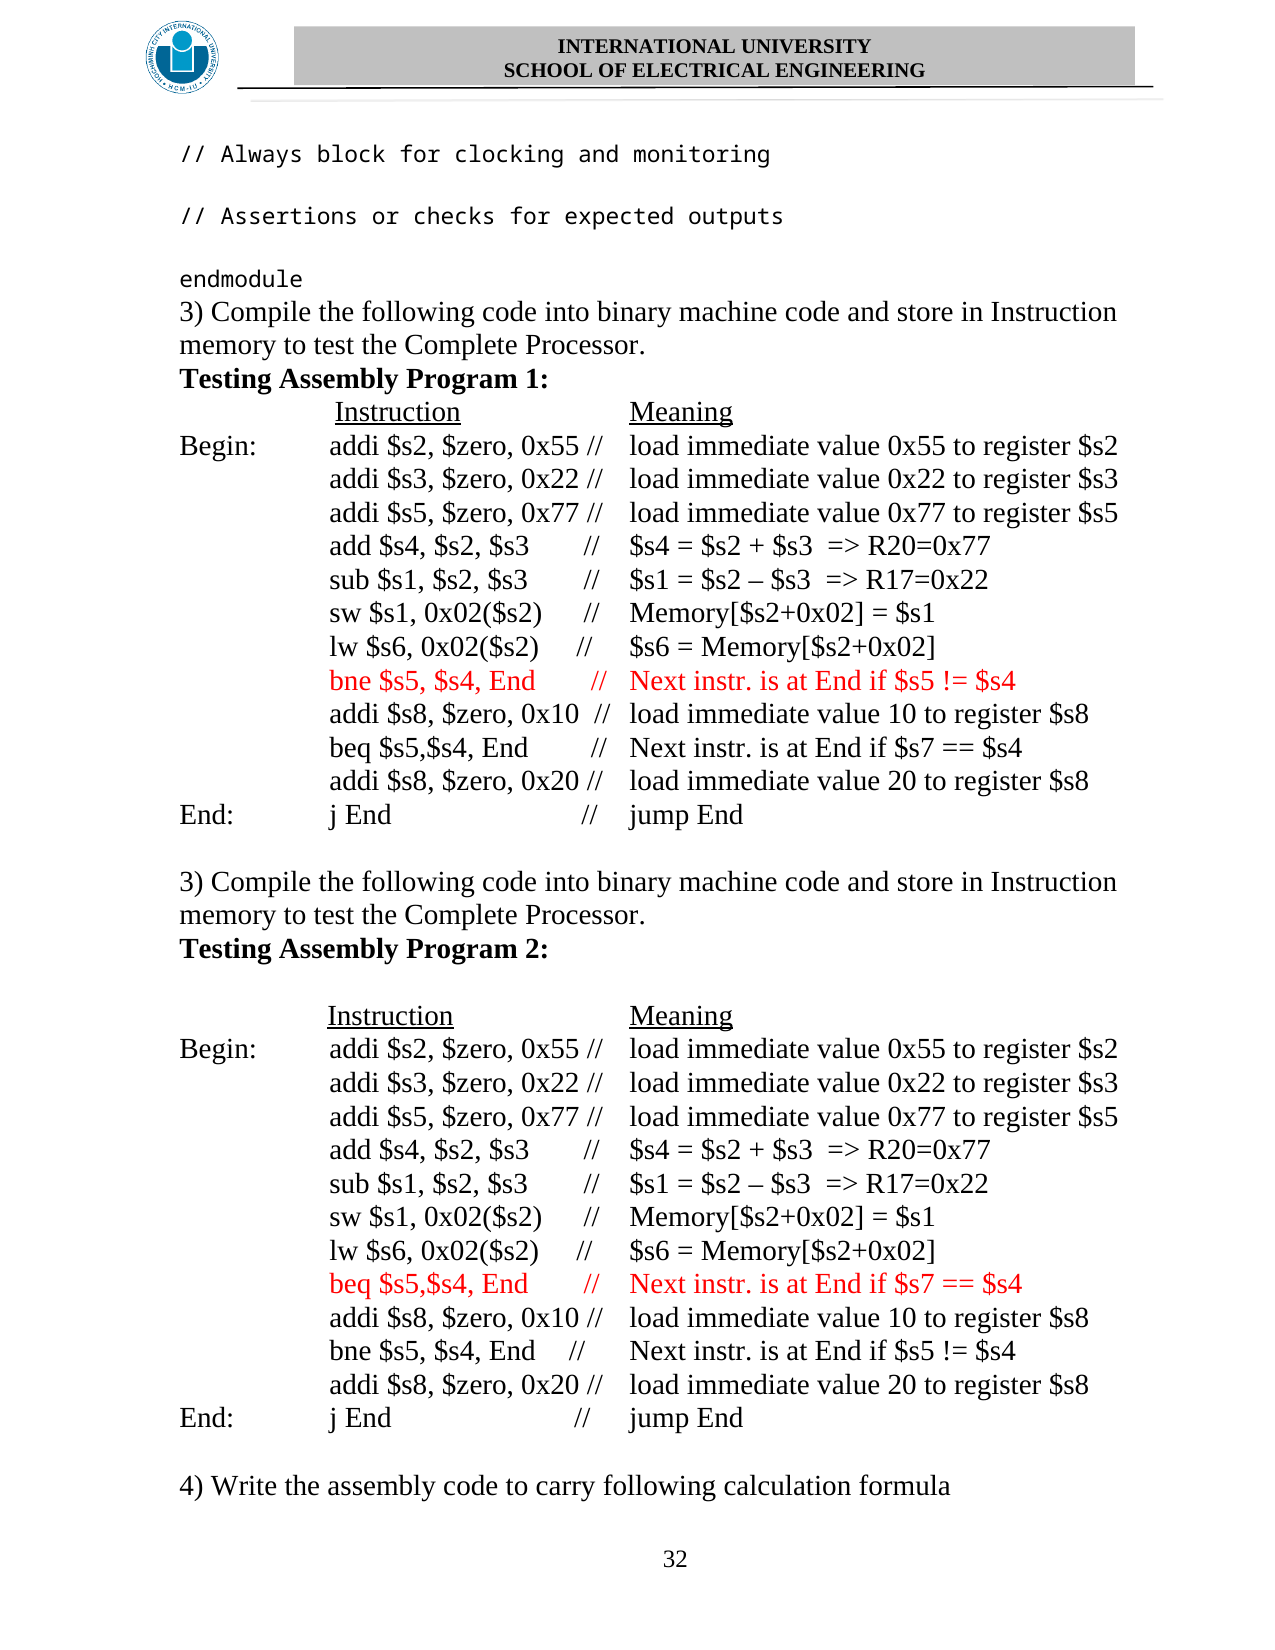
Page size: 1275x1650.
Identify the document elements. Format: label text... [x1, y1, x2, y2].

text endmodule [179, 262, 1169, 294]
text bne $s5, $s4, End // Next instr. is at End if $s5 != $s4 [329, 1333, 1169, 1367]
text addi $s3, $zero, 0x22 // load immediate value 0x22 to register $s3 [179, 1065, 1169, 1099]
text addi $s8, $zero, 0x20 // load immediate value 20 to register $s8 [254, 1367, 1169, 1401]
text Testing Assembly Program 2: [179, 931, 1169, 964]
text addi $s5, $zero, 0x77 // load immediate value 0x77 to register $s5 [179, 495, 1169, 528]
text add $s4, $s2, $s3 // $s4 = $s2 + $s3 => R20=0x77 sub $s1, $s2, $s3 // $s1 = $s2 – $s3 => R17=0x22 sw $s1, 0x02($s2) // Memory[$s2+0x02] = $s1 [329, 1132, 1169, 1233]
text bne $s5, $s4, End // Next instr. is at End if $s5 != $s4 [329, 663, 1169, 696]
text addi $s8, $zero, 0x20 // load immediate value 20 to register $s8 [254, 763, 1169, 797]
text beq $s5,$s4, End // Next instr. is at End if $s7 == $s4 [329, 1266, 1169, 1300]
text 3) Compile the following code into binary machine code and store in Instruction memory to test the Complete Processor. [179, 864, 1169, 931]
text add $s4, $s2, $s3 // $s4 = $s2 + $s3 => R20=0x77 sub $s1, $s2, $s3 // $s1 = $s2 – $s3 => R17=0x22 sw $s1, 0x02($s2) // Memory[$s2+0x02] = $s1 [329, 528, 1169, 629]
text 4) Write the assembly code to carry following calculation formula [179, 1468, 1169, 1501]
text Instruction Meaning [254, 998, 1169, 1032]
picture [144, 19, 219, 95]
text addi $s5, $zero, 0x77 // load immediate value 0x77 to register $s5 [179, 1099, 1169, 1132]
text // Assertions or checks for expected outputs [179, 200, 1169, 231]
text lw $s6, 0x02($s2) // $s6 = Memory[$s2+0x02] [254, 629, 1169, 663]
text addi $s8, $zero, 0x10 // load immediate value 10 to register $s8 [329, 1300, 1169, 1333]
text End: j End // jump End [179, 797, 1169, 830]
text addi $s3, $zero, 0x22 // load immediate value 0x22 to register $s3 [179, 461, 1169, 495]
text Begin: addi $s2, $zero, 0x55 // load immediate value 0x55 to register $s2 [179, 428, 1169, 461]
text 3) Compile the following code into binary machine code and store in Instruction memory to test the Complete Processor. [179, 294, 1169, 361]
text // Always block for clocking and monitoring [179, 137, 1169, 169]
text End: j End // jump End [179, 1401, 1169, 1434]
text Instruction Meaning [254, 394, 1169, 428]
text Begin: addi $s2, $zero, 0x55 // load immediate value 0x55 to register $s2 [179, 1032, 1169, 1065]
text Testing Assembly Program 1: [179, 361, 1169, 394]
text addi $s8, $zero, 0x10 // load immediate value 10 to register $s8 beq $s5,$s4, End // Next instr. is at End if $s7 == $s4 [329, 696, 1169, 763]
text lw $s6, 0x02($s2) // $s6 = Memory[$s2+0x02] [254, 1233, 1169, 1266]
